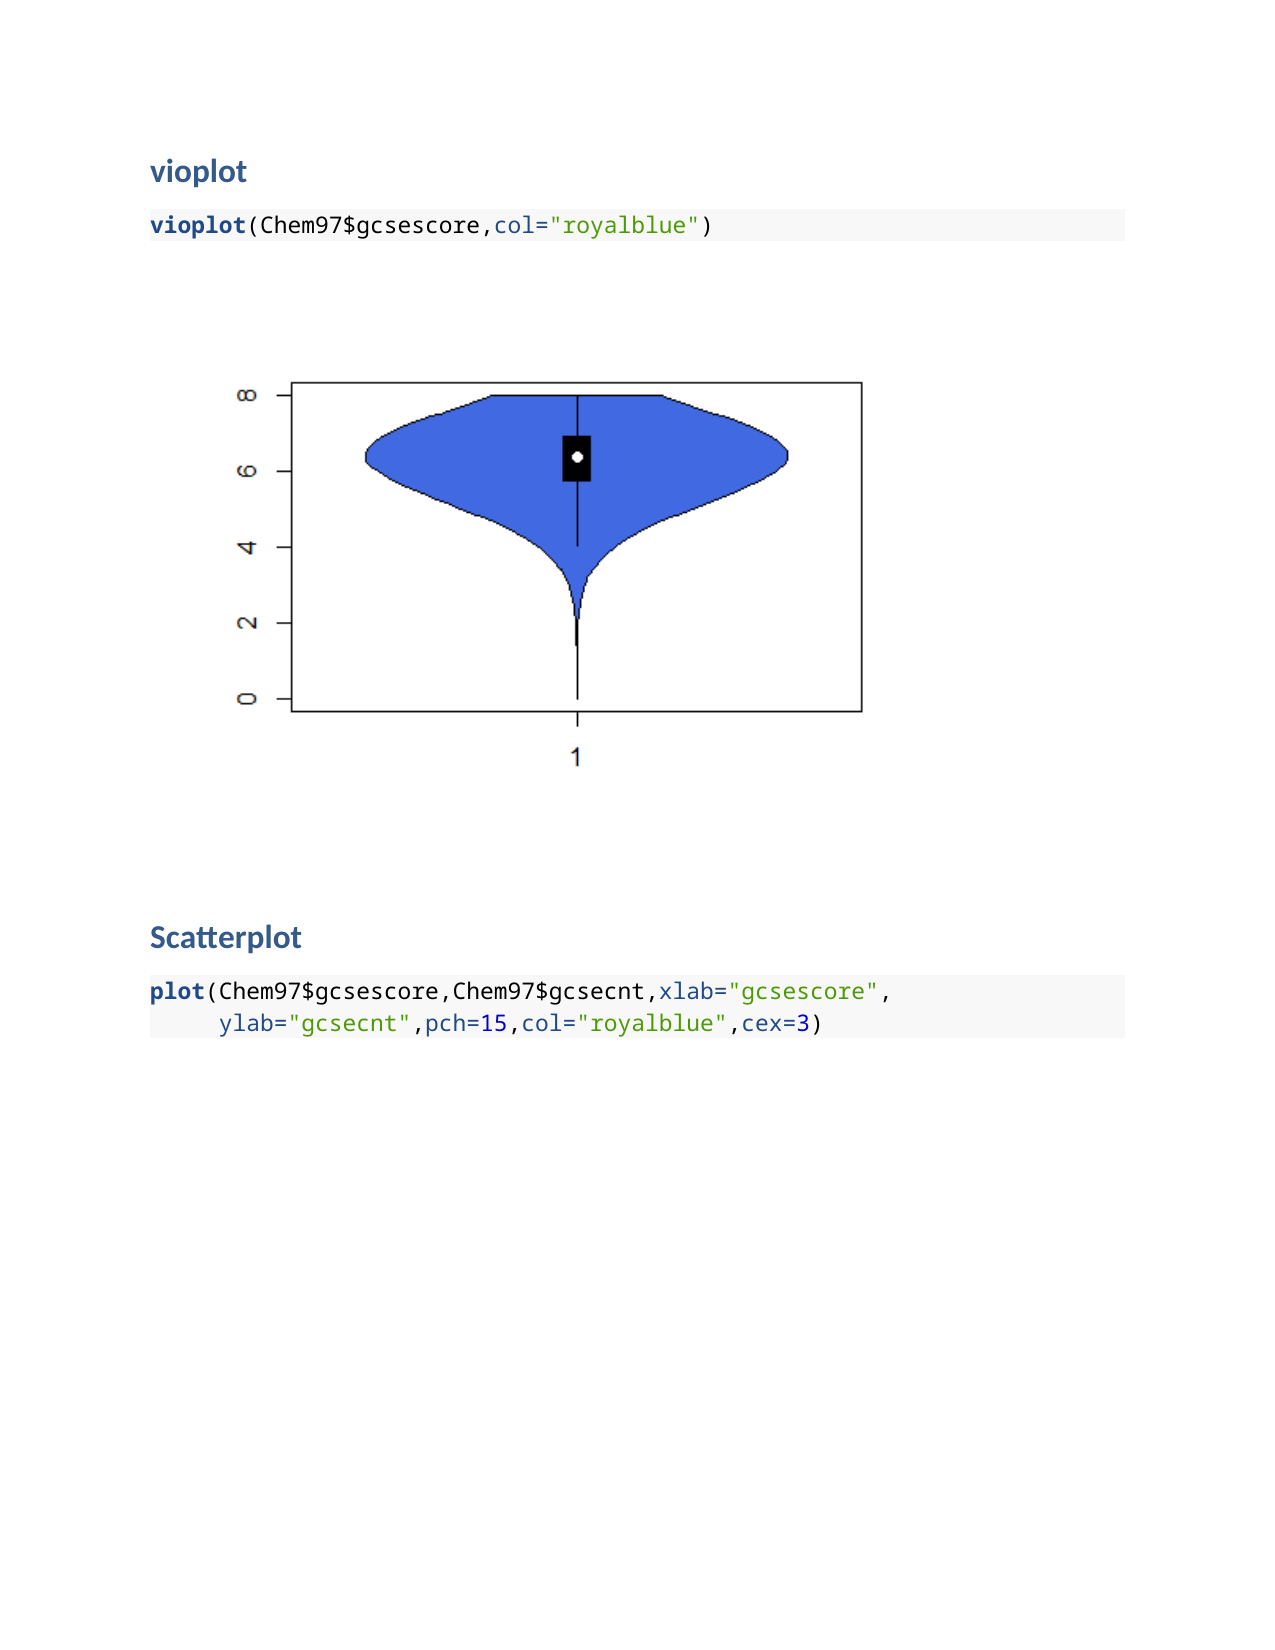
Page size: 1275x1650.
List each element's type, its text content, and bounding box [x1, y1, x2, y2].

text vioplot(Chem97$gcsescore,col="royalblue") [150, 209, 1125, 241]
picture [168, 259, 925, 866]
text plot(Chem97$gcsescore,Chem97$gcsecnt,xlab="gcsescore", ylab="gcsecnt",pch=15,col="royalblue",cex=3) [824, 975, 1125, 1038]
subtitle vioplot [150, 150, 1125, 191]
subtitle Scatterplot [150, 916, 1125, 956]
